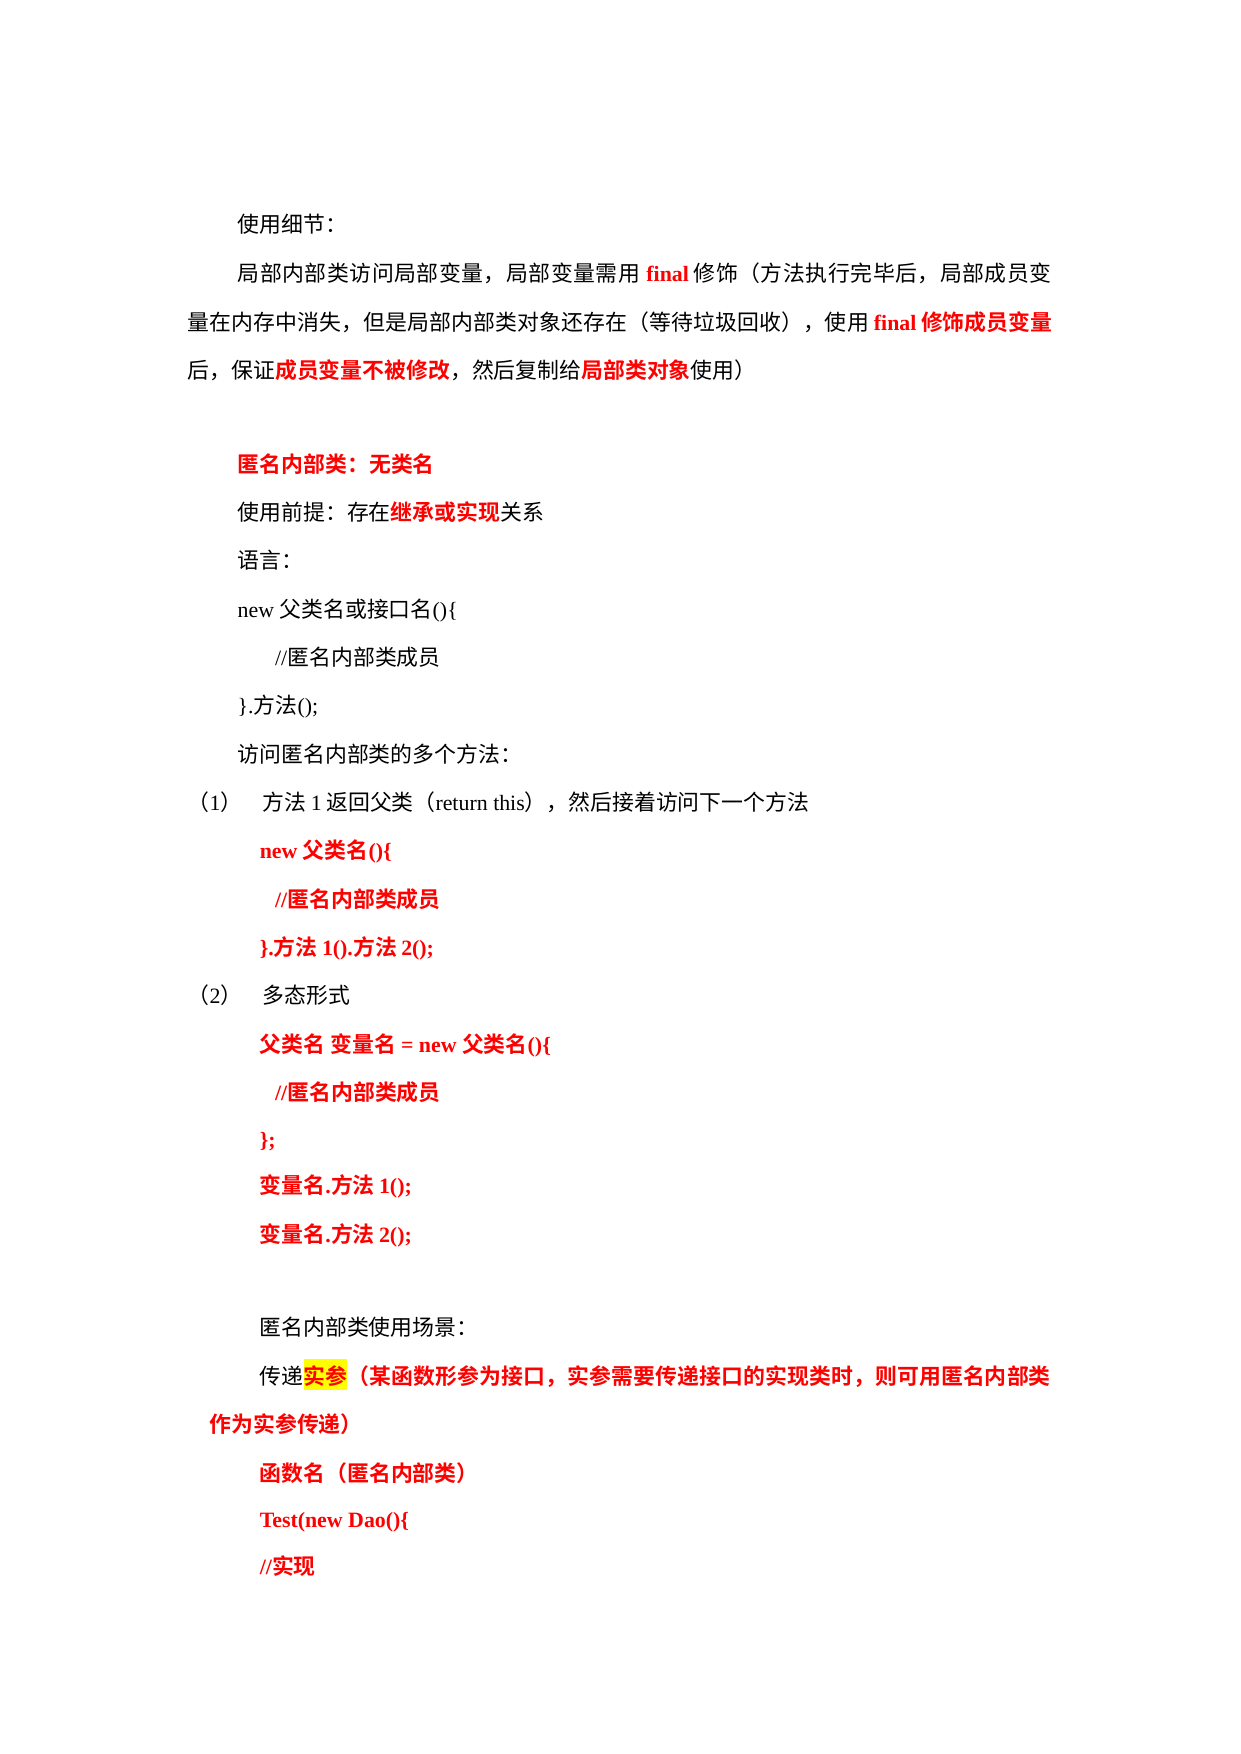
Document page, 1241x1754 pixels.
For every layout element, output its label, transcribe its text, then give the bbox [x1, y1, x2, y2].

text 传递实参（某函数形参为接口，实参需要传递接口的实现类时，则可用匿名内部类作为实参传递） [209, 1358, 1053, 1439]
text 使用细节： [187, 207, 1053, 239]
text 使用前提：存在继承或实现关系 [187, 495, 1053, 527]
list 多态形式 [187, 978, 1053, 1011]
text 匿名内部类：无类名 [187, 446, 1053, 479]
text }; [209, 1123, 1053, 1156]
list 方法1返回父类（return this），然后接着访问下一个方法 [187, 785, 1053, 817]
text 语言： [187, 543, 1053, 576]
text 变量名.方法1(); [209, 1168, 1053, 1201]
text //匿名内部类成员 [209, 1075, 1053, 1107]
text 匿名内部类使用场景： [209, 1310, 1053, 1342]
text }.方法1().方法2(); [209, 930, 1053, 962]
text 访问匿名内部类的多个方法： [187, 736, 1053, 769]
text //匿名内部类成员 [187, 640, 1053, 672]
text 父类名 变量名 = new 父类名(){ [209, 1026, 1053, 1059]
text //实现 [209, 1549, 1053, 1581]
text //匿名内部类成员 [209, 881, 1053, 914]
text 函数名（匿名内部类） [209, 1455, 1053, 1488]
text }.方法(); [187, 688, 1053, 721]
text 变量名.方法2(); [209, 1216, 1053, 1249]
text new 父类名(){ [209, 833, 1053, 866]
text new 父类名或接口名(){ [187, 591, 1053, 624]
text 局部内部类访问局部变量，局部变量需用final修饰（方法执行完毕后，局部成员变量在内存中消失，但是局部内部类对象还存在（等待垃圾回收），使用final修饰成员变量后，保证成员变量不被修改，然后复制给局部类对象使用） [187, 255, 1053, 385]
text Test(new Dao(){ [209, 1504, 1053, 1536]
